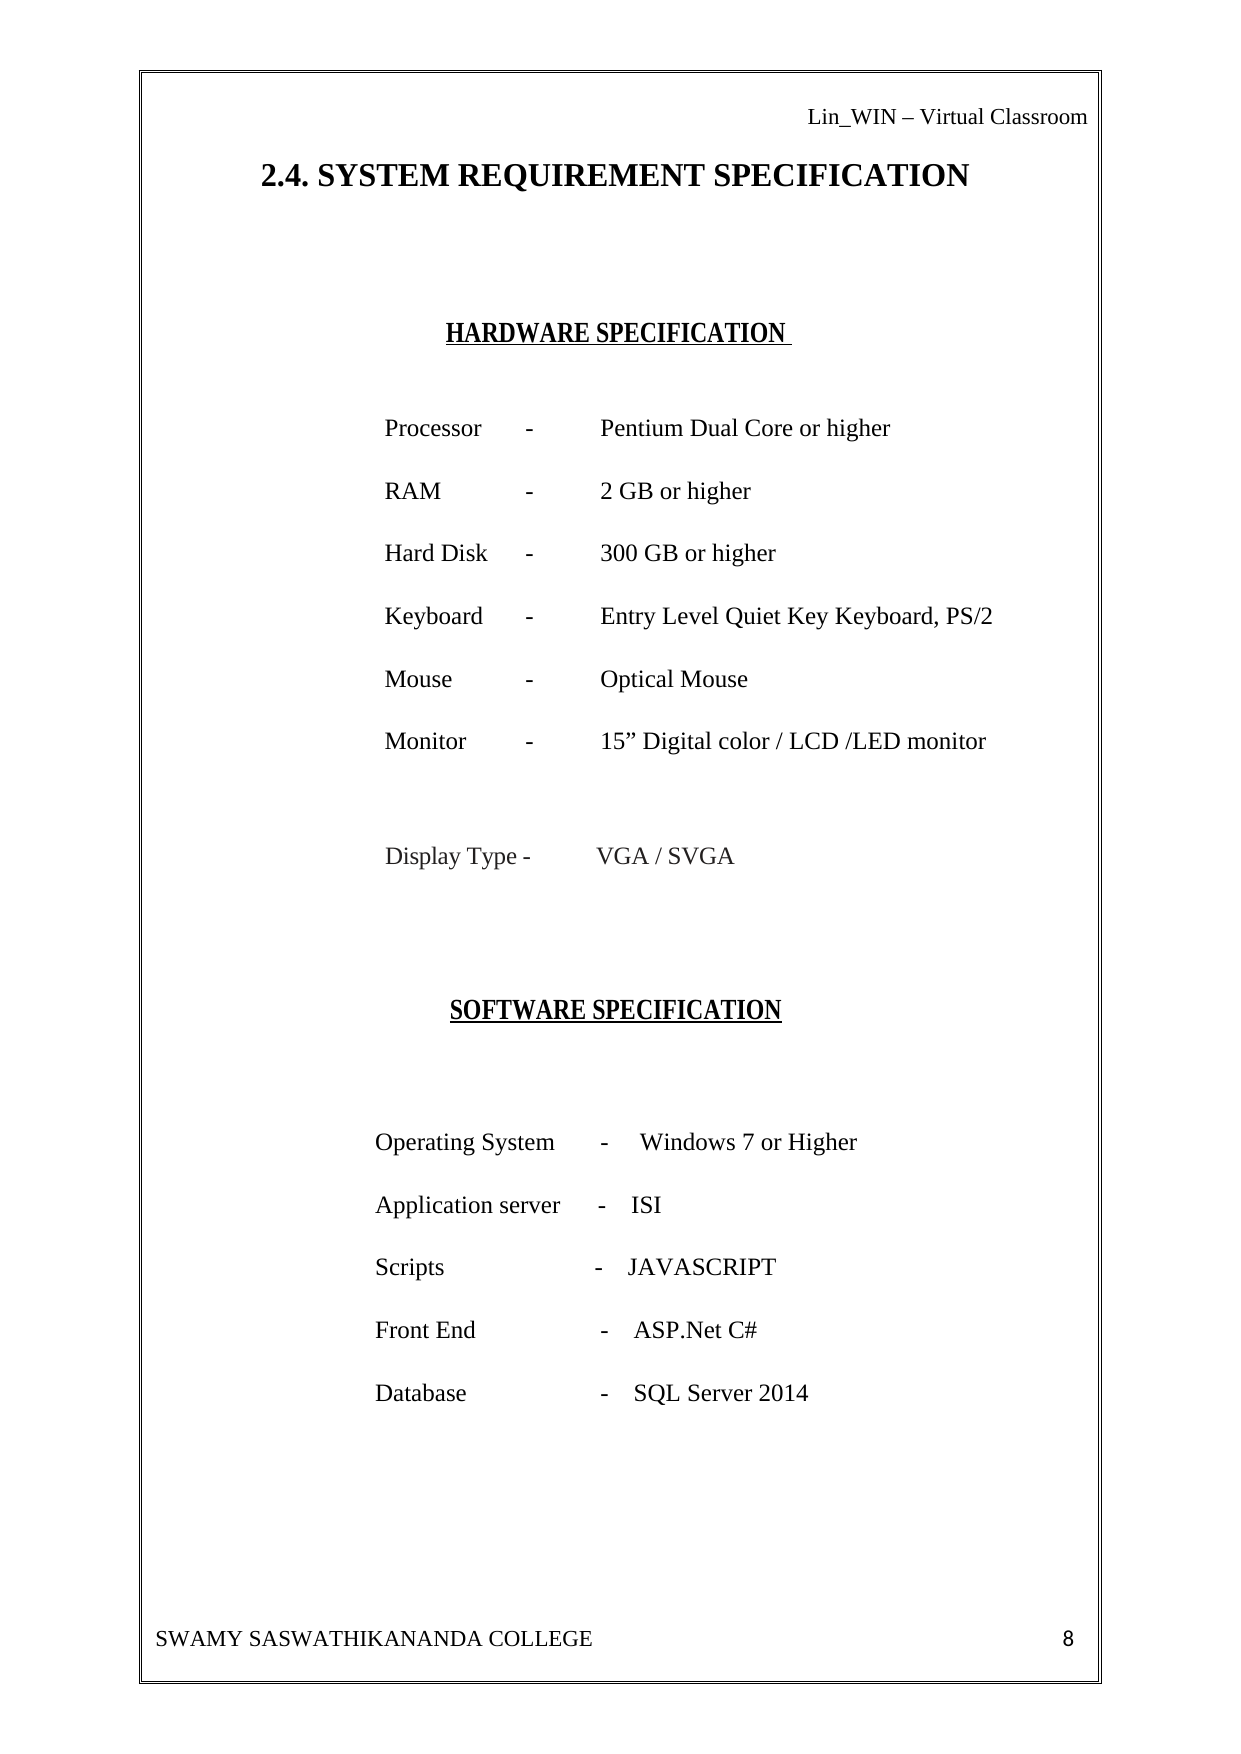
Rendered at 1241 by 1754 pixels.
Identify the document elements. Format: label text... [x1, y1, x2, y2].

text Mouse - Optical Mouse [384, 664, 1081, 692]
text 2.4. SYSTEM REQUIREMENT SPECIFICATION [150, 156, 1081, 194]
text Keyboard - Entry Level Quiet Key Keyboard, PS/2 [384, 601, 1081, 630]
text Monitor - 15” Digital color / LCD /LED monitor [384, 726, 1081, 812]
text SOFTWARE SPECIFICATION [150, 992, 1081, 1026]
text RAM - 2 GB or higher [384, 476, 1081, 504]
text Scripts - JAVASCRIPT [375, 1252, 1081, 1281]
text Hard Disk - 300 GB or higher [384, 538, 1081, 567]
text Application server - ISI [375, 1190, 1081, 1219]
text Front End - ASP.Net C# [375, 1315, 1081, 1344]
text Database - SQL Server 2014 [375, 1378, 1081, 1406]
text Processor - Pentium Dual Core or higher [384, 413, 1081, 442]
text Display Type - VGA / SVGA [150, 841, 1081, 870]
text Operating System - Windows 7 or Higher [375, 1127, 1081, 1156]
text HARDWARE SPECIFICATION [150, 315, 1081, 348]
